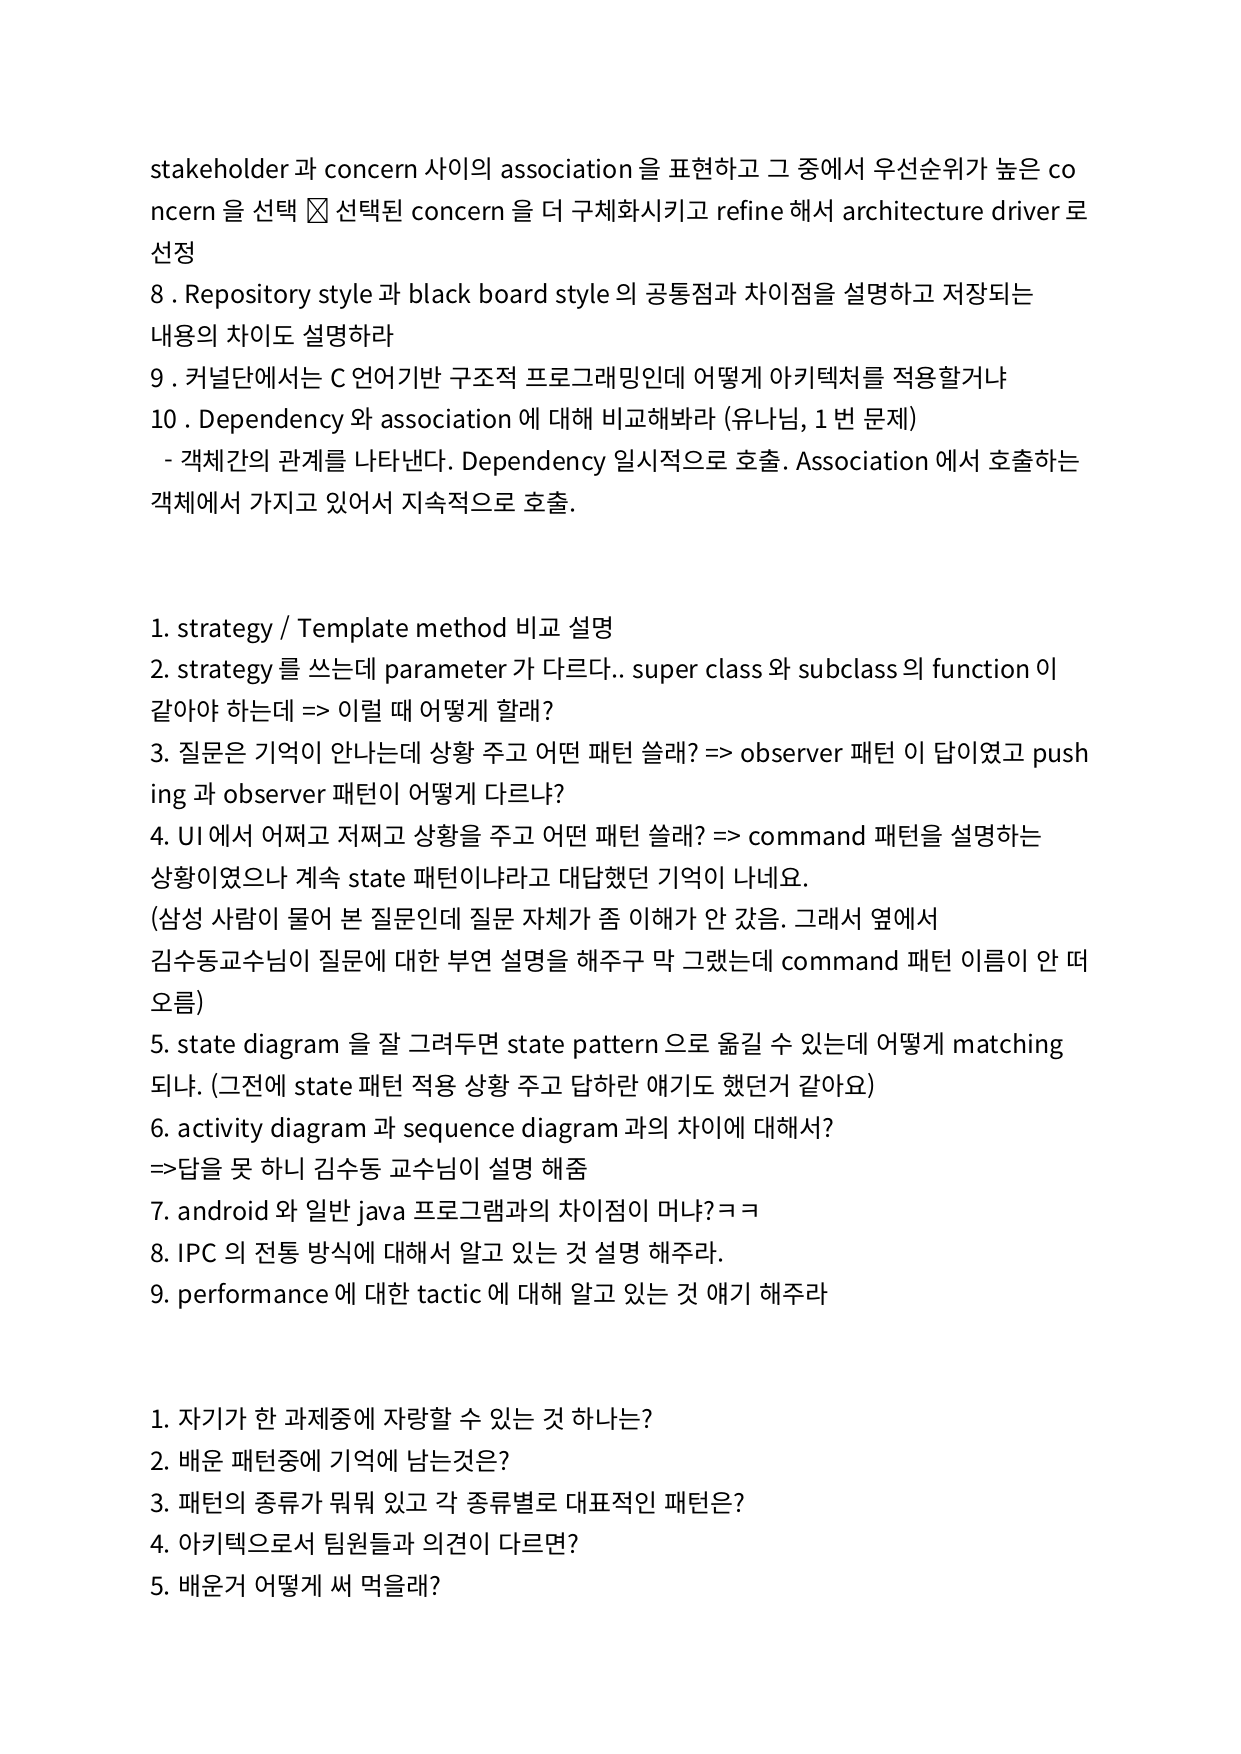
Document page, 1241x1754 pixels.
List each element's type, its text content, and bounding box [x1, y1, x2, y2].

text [150, 442, 1090, 1603]
text stakeholder과 concern사이의 association을 표현하고 그 중에서 우선순위가 높은 concern을 선택 선택된 concern을 더 구체화시키고 refine해서 architecture driver로 선정 8 . Repository style과 black board style의 공통점과 차이점을 설명하고 저장되는 내용의 차이도 설명하라 9 . 커널단에서는 C언어기반 구조적 프로그래밍인데 어떻게 아키텍처를 적용할거냐 10 . Dependency와 association에 대해 비교해봐라 (유나님, 1번 문제) [150, 150, 1090, 436]
